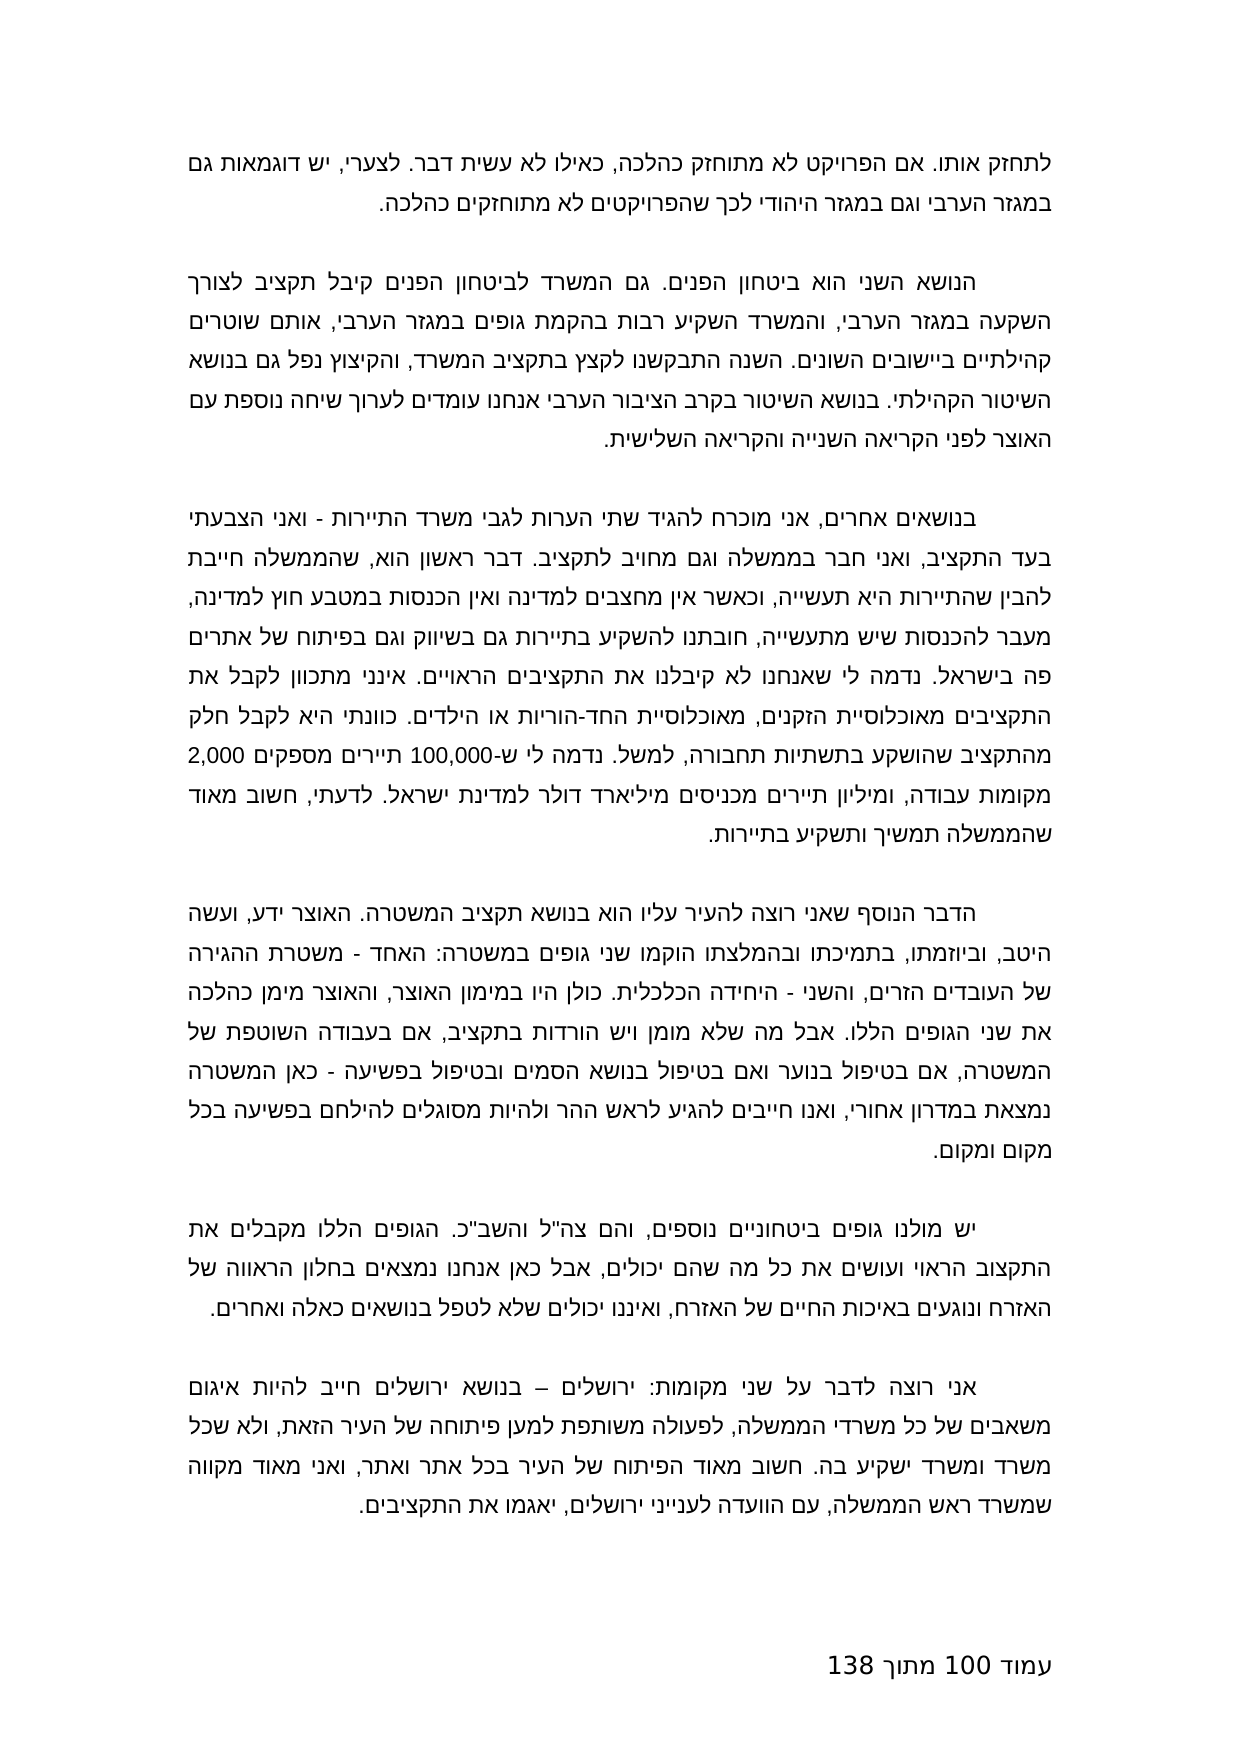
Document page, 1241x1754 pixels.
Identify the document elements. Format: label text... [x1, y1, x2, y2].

text הדבר הנוסף שאני רוצה להעיר עליו הוא בנושא תקציב המשטרה. האוצר ידע, ועשה היטב, וביוזמתו, בתמיכתו ובהמלצתו הוקמו שני גופים במשטרה: האחד - משטרת ההגירה של העובדים הזרים, והשני - היחידה הכלכלית. כולן היו במימון האוצר, והאוצר מימן כהלכה את שני הגופים הללו. אבל מה שלא מומן ויש הורדות בתקציב, אם בעבודה השוטפת של המשטרה, אם בטיפול בנוער ואם בטיפול בנושא הסמים ובטיפול בפשיעה - כאן המשטרה נמצאת במדרון אחורי, ואנו חייבים להגיע לראש ההר ולהיות מסוגלים להילחם בפשיעה בכל מקום ומקום. [187, 900, 1053, 1163]
text אני רוצה לדבר על שני מקומות: ירושלים – בנושא ירושלים חייב להיות איגום משאבים של כל משרדי הממשלה, לפעולה משותפת למען פיתוחה של העיר הזאת, ולא שכל משרד ומשרד ישקיע בה. חשוב מאוד הפיתוח של העיר בכל אתר ואתר, ואני מאוד מקווה שמשרד ראש הממשלה, עם הוועדה לענייני ירושלים, יאגמו את התקציבים. [187, 1374, 1053, 1519]
text יש מולנו גופים ביטחוניים נוספים, והם צה"ל והשב"כ. הגופים הללו מקבלים את התקצוב הראוי ועושים את כל מה שהם יכולים, אבל כאן אנחנו נמצאים בחלון הראווה של האזרח ונוגעים באיכות החיים של האזרח, ואיננו יכולים שלא לטפל בנושאים כאלה ואחרים. [187, 1216, 1053, 1321]
text בנושאים אחרים, אני מוכרח להגיד שתי הערות לגבי משרד התיירות - ואני הצבעתי בעד התקציב, ואני חבר בממשלה וגם מחויב לתקציב. דבר ראשון הוא, שהממשלה חייבת להבין שהתיירות היא תעשייה, וכאשר אין מחצבים למדינה ואין הכנסות במטבע חוץ למדינה, מעבר להכנסות שיש מתעשייה, חובתנו להשקיע בתיירות גם בשיווק וגם בפיתוח של אתרים פה בישראל. נדמה לי שאנחנו לא קיבלנו את התקציבים הראויים. אינני מתכוון לקבל את התקציבים מאוכלוסיית הזקנים, מאוכלוסיית החד-הוריות או הילדים. כוונתי היא לקבל חלק מהתקציב שהושקע בתשתיות תחבורה, למשל. נדמה לי ש-100,000 תיירים מספקים 2,000 מקומות עבודה, ומיליון תיירים מכניסים מיליארד דולר למדינת ישראל. לדעתי, חשוב מאוד שהממשלה תמשיך ותשקיע בתיירות. [187, 505, 1053, 847]
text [187, 150, 1053, 216]
text הנושא השני הוא ביטחון הפנים. גם המשרד לביטחון הפנים קיבל תקציב לצורך השקעה במגזר הערבי, והמשרד השקיע רבות בהקמת גופים במגזר הערבי, אותם שוטרים קהילתיים ביישובים השונים. השנה התבקשנו לקצץ בתקציב המשרד, והקיצוץ נפל גם בנושא השיטור הקהילתי. בנושא השיטור בקרב הציבור הערבי אנחנו עומדים לערוך שיחה נוספת עם האוצר לפני הקריאה השנייה והקריאה השלישית. [187, 268, 1053, 453]
